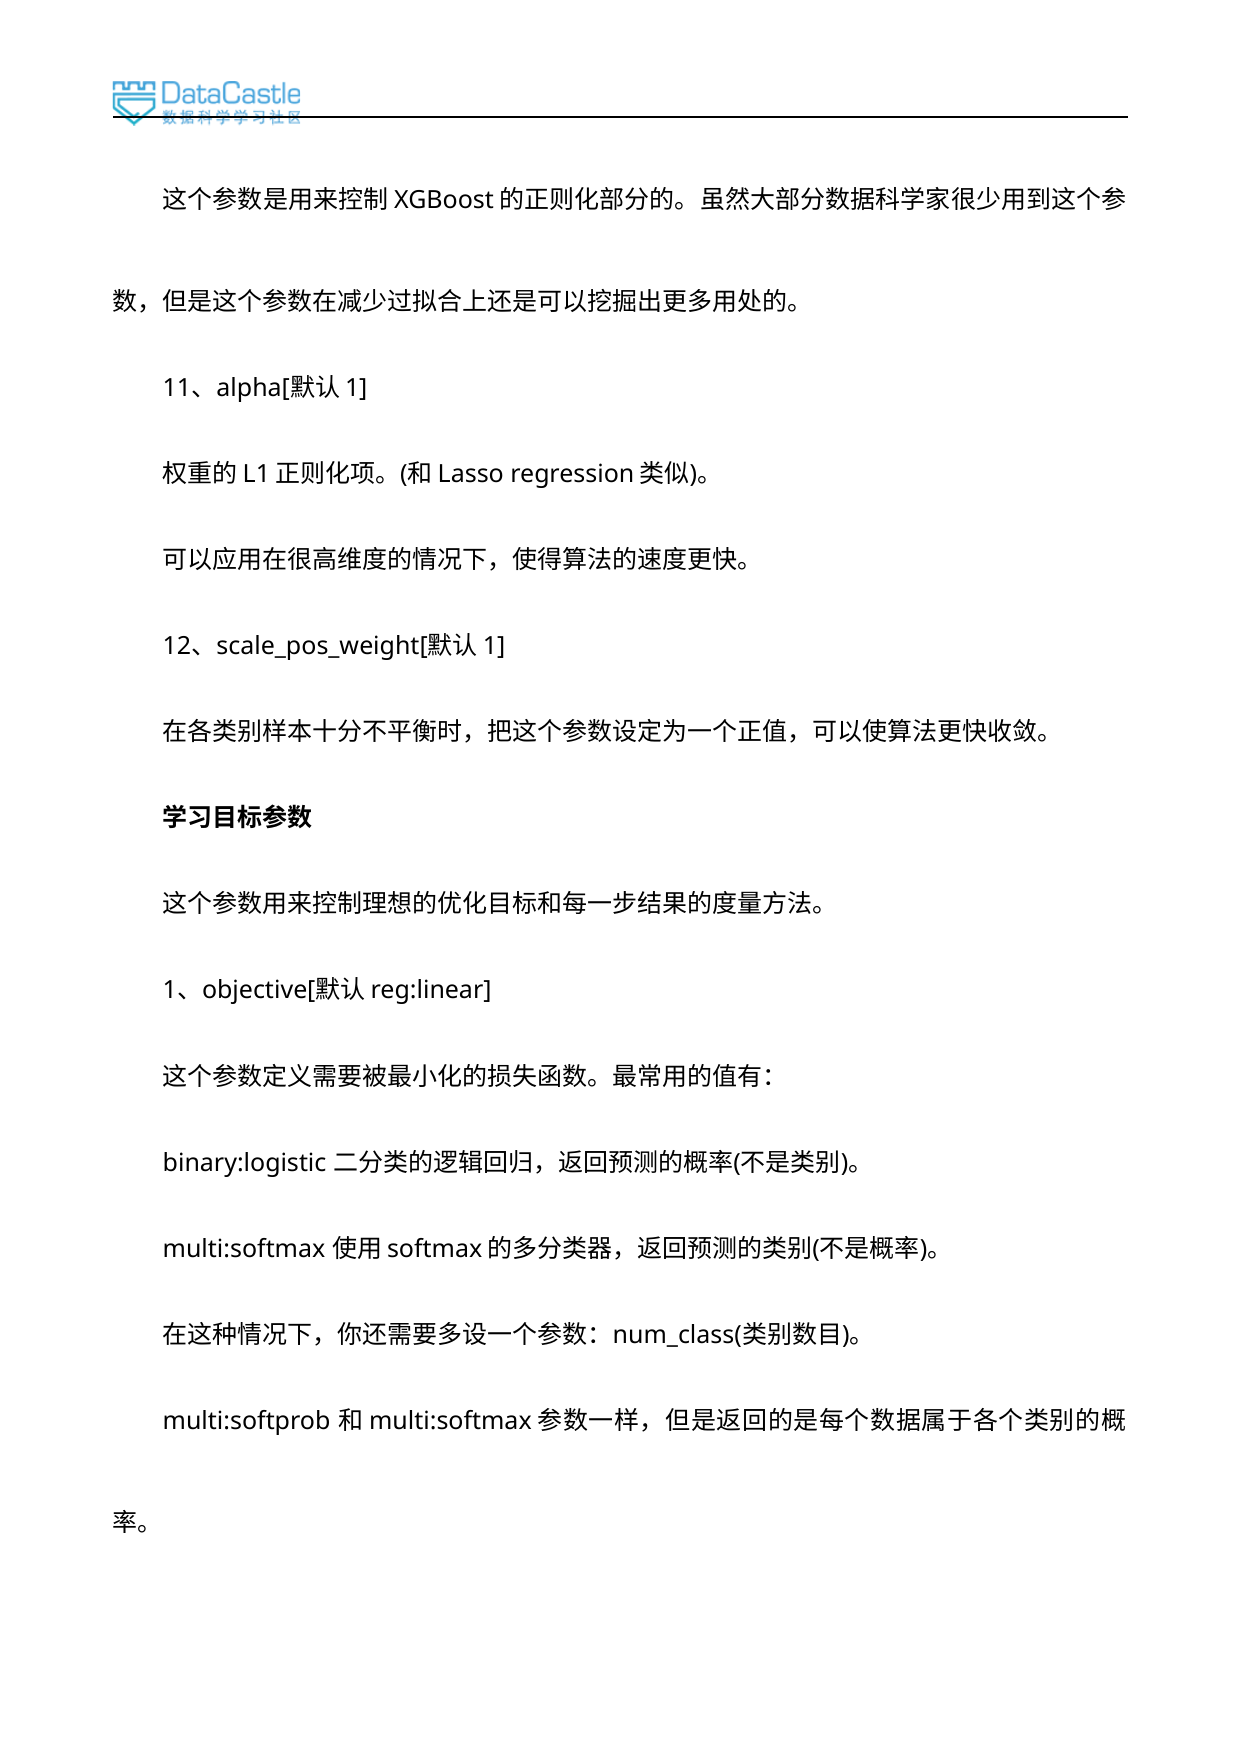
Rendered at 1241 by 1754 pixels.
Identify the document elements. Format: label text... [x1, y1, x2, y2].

text 这个参数是用来控制XGBoost的正则化部分的。虽然大部分数据科学家很少用到这个参数，但是这个参数在减少过拟合上还是可以挖掘出更多用处的。 [112, 164, 1128, 334]
text 在各类别样本十分不平衡时，把这个参数设定为一个正值，可以使算法更快收敛。 [112, 696, 1128, 764]
text multi:softprob 和multi:softmax参数一样，但是返回的是每个数据属于各个类别的概率。 [112, 1384, 1128, 1554]
text 这个参数用来控制理想的优化目标和每一步结果的度量方法。 [112, 868, 1128, 936]
text 1、objective[默认reg:linear] [112, 954, 1128, 1022]
text 11、alpha[默认1] [112, 352, 1128, 420]
text 权重的L1正则化项。(和Lasso regression类似)。 [112, 438, 1128, 506]
text 学习目标参数 [112, 782, 1128, 850]
text binary:logistic 二分类的逻辑回归，返回预测的概率(不是类别)。 [112, 1126, 1128, 1194]
text 12、scale_pos_weight[默认1] [112, 610, 1128, 678]
text 可以应用在很高维度的情况下，使得算法的速度更快。 [112, 524, 1128, 592]
text multi:softmax 使用softmax的多分类器，返回预测的类别(不是概率)。 [112, 1212, 1128, 1280]
text 在这种情况下，你还需要多设一个参数：num_class(类别数目)。 [112, 1298, 1128, 1366]
picture [112, 81, 301, 126]
text 这个参数定义需要被最小化的损失函数。最常用的值有： [112, 1040, 1128, 1108]
